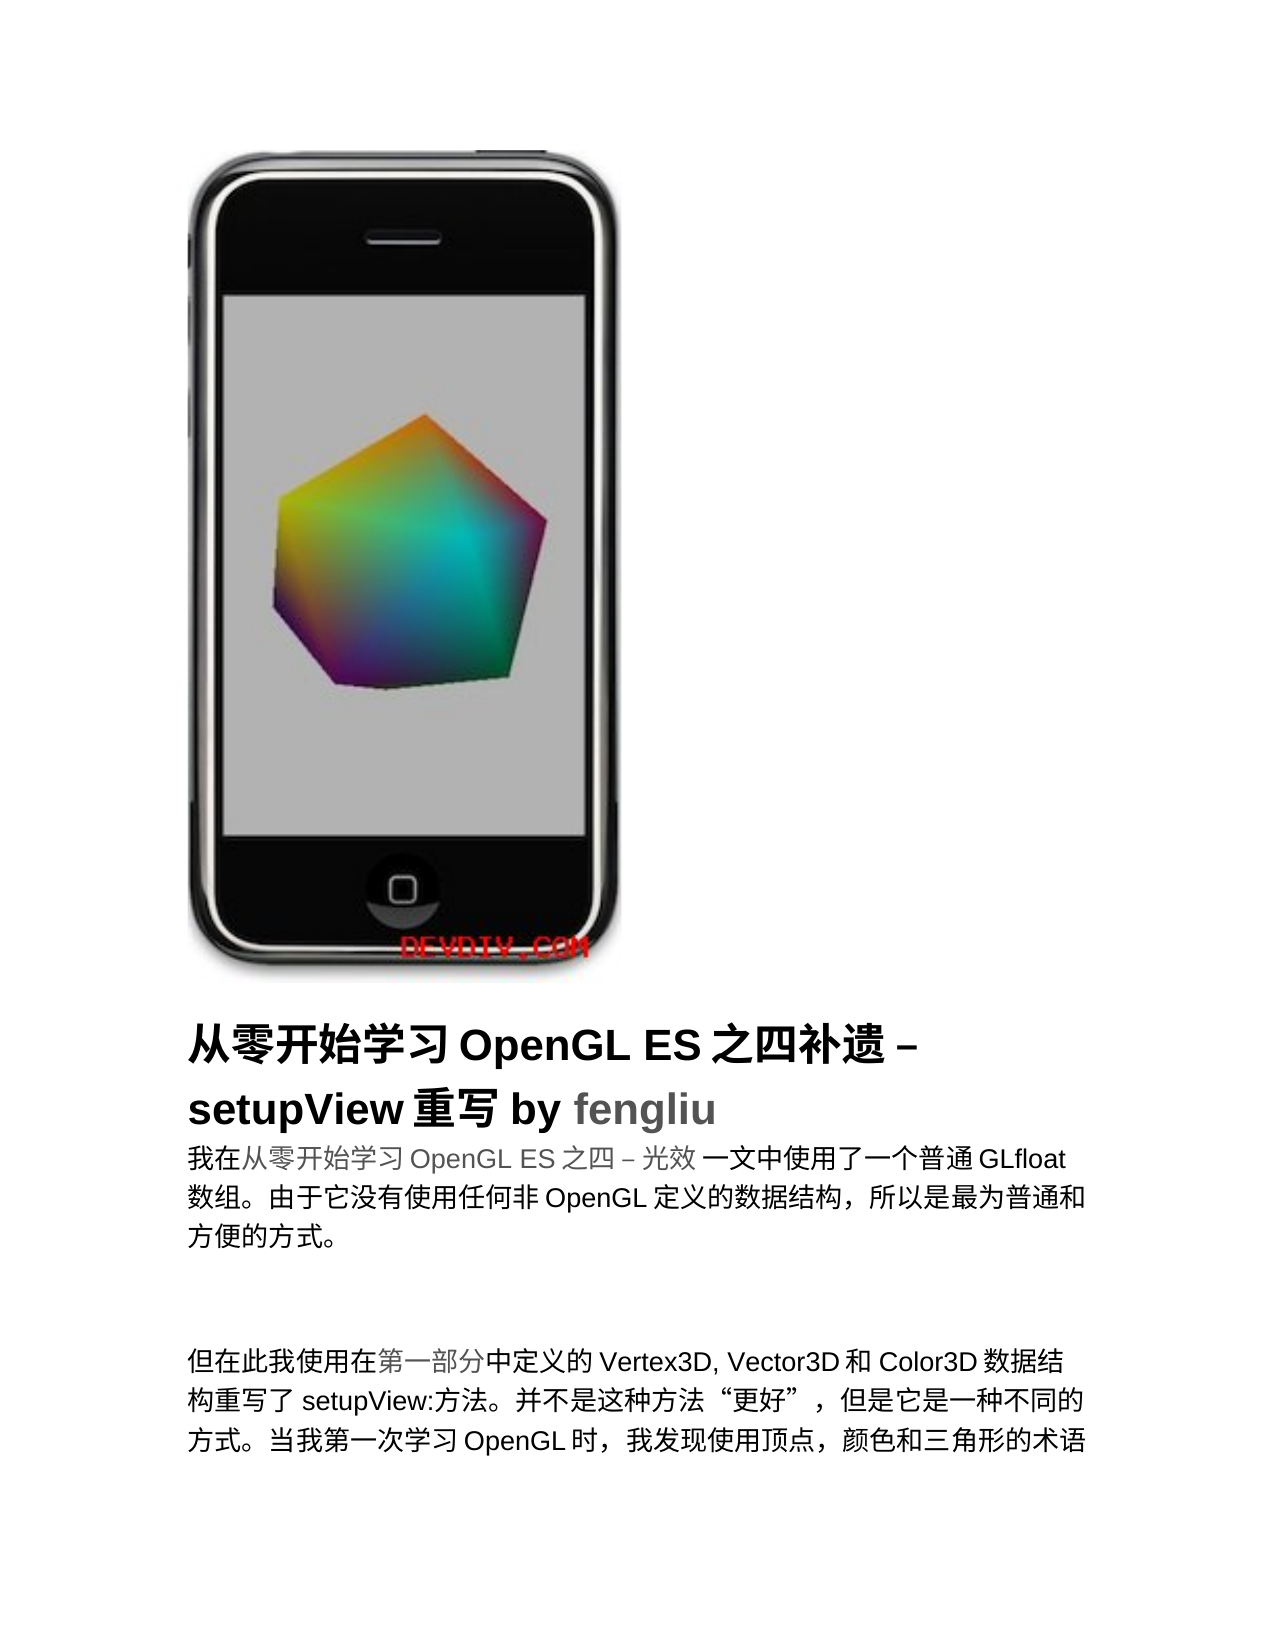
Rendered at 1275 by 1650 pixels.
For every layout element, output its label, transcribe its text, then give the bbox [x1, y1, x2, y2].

picture [187, 150, 622, 983]
text 我在从零开始学习OpenGL ES之四 – 光效 一文中使用了一个普通GLfloat数组。由于它没有使用任何非OpenGL定义的数据结构，所以是最为普通和方便的方式。 [187, 1137, 1087, 1254]
text 从零开始学习OpenGL ES之四补遗 – setupView重写 by fengliu [187, 1010, 1087, 1137]
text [187, 1340, 1087, 1458]
